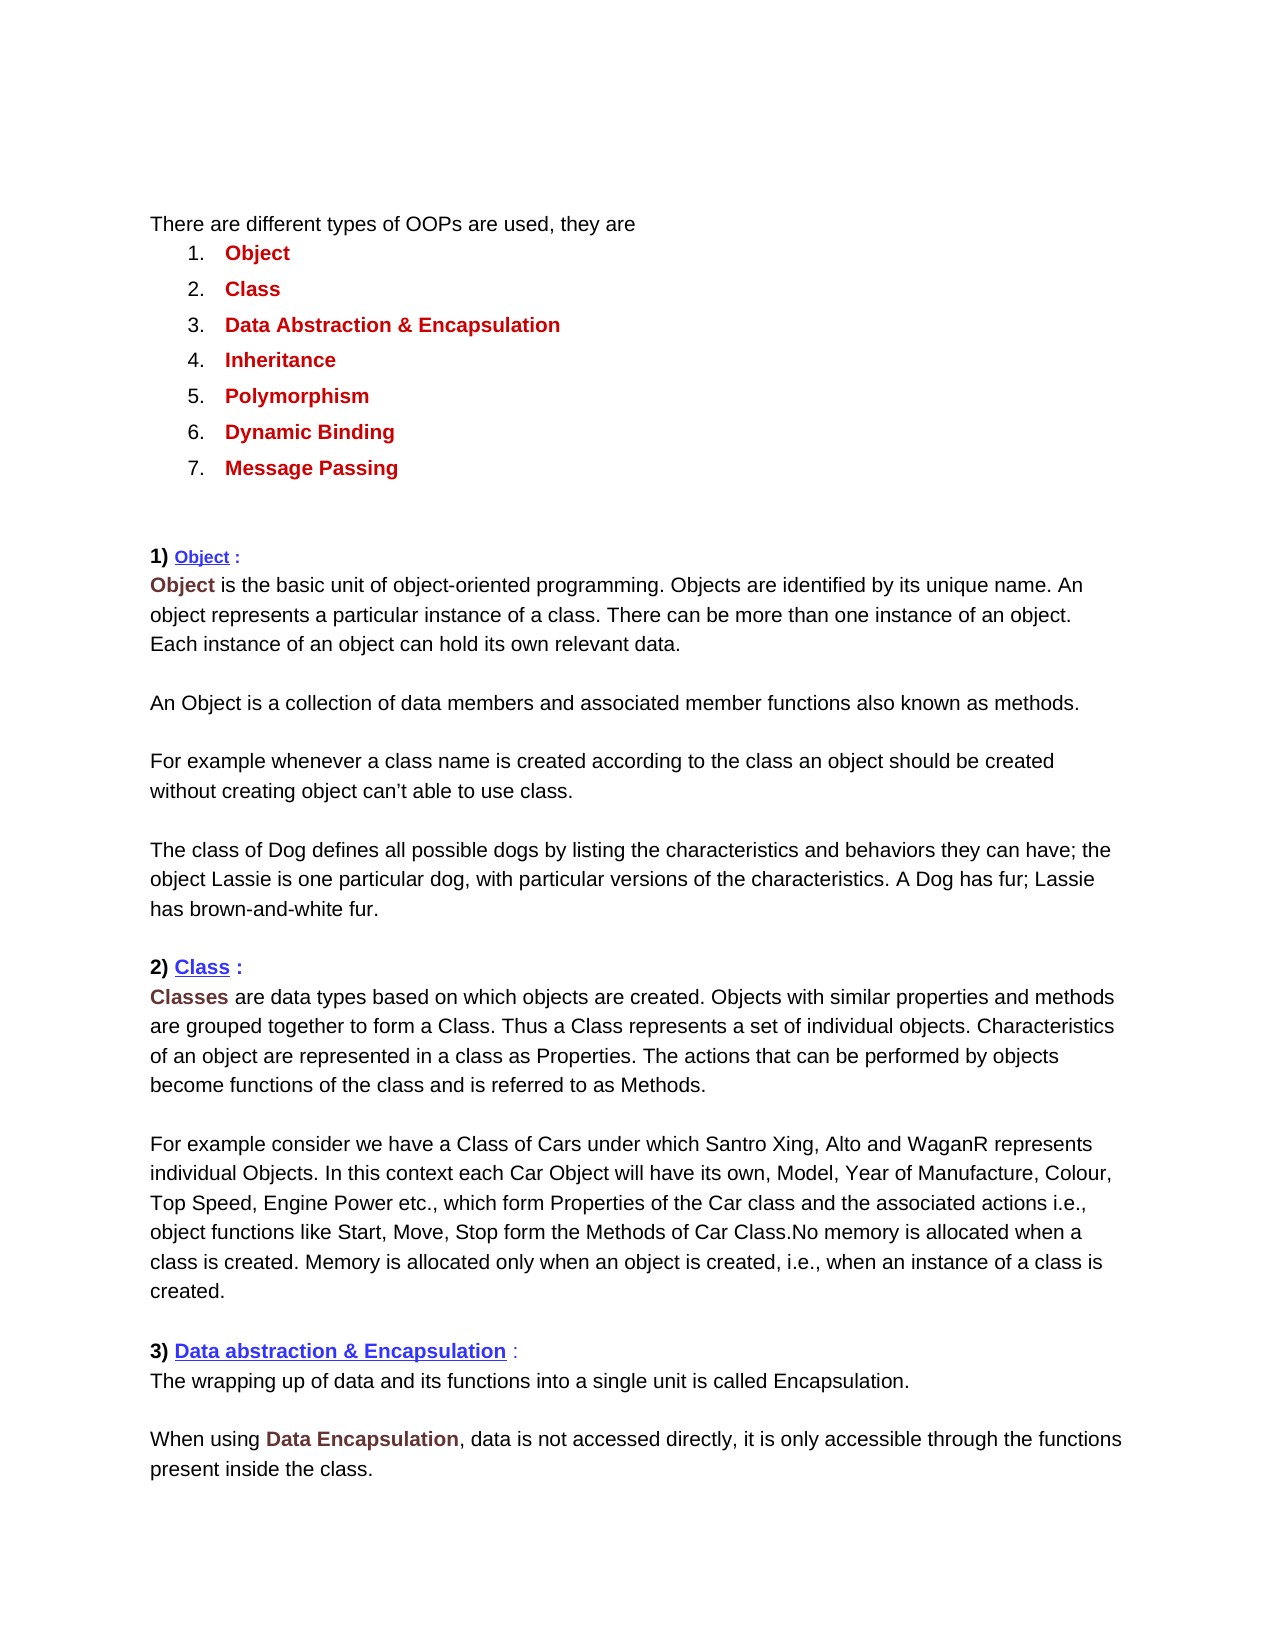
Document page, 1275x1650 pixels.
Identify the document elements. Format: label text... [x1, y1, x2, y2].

text When using Data Encapsulation, data is not accessed directly, it is only accessible through the functions present inside the class. [150, 1422, 1125, 1481]
table_header There are different types of OOPs are used, they are Object Class Data Abstraction & Encapsulation Inheritance Polymorphism Dynamic Binding Message Passing 1) Object : Object is the basic unit of object-oriented programming. Objects are identified by its unique name. An object represents a particular instance of a class. There can be more than one instance of an object. Each instance of an object can hold its own relevant data. An Object is a collection of data members and associated member functions also known as methods. For example whenever a class name is created according to the class an object should be created without creating object can’t able to use class. The class of Dog defines all possible dogs by listing the characteristics and behaviors they can have; the object Lassie is one particular dog, with particular versions of the characteristics. A Dog has fur; Lassie has brown-and-white fur. 2) Class : Classes are data types based on which objects are created. Objects with similar properties and methods are grouped together to form a Class. Thus a Class represents a set of individual objects. Characteristics of an object are represented in a class as Properties. The actions that can be performed by objects become functions of the class and is referred to as Methods. For example consider we have a Class of Cars under which Santro Xing, Alto and WaganR represents individual Objects. In this context each Car Object will have its own, Model, Year of Manufacture, Colour, Top Speed, Engine Power etc., which form Properties of the Car class and the associated actions i.e., object functions like Start, Move, Stop form the Methods of Car Class.No memory is allocated when a class is created. Memory is allocated only when an object is created, i.e., when an instance of a class is created. [150, 206, 1125, 1303]
text 3) Data abstraction & Encapsulation : The wrapping up of data and its functions into a single unit is called Encapsulation. [150, 1334, 1125, 1393]
